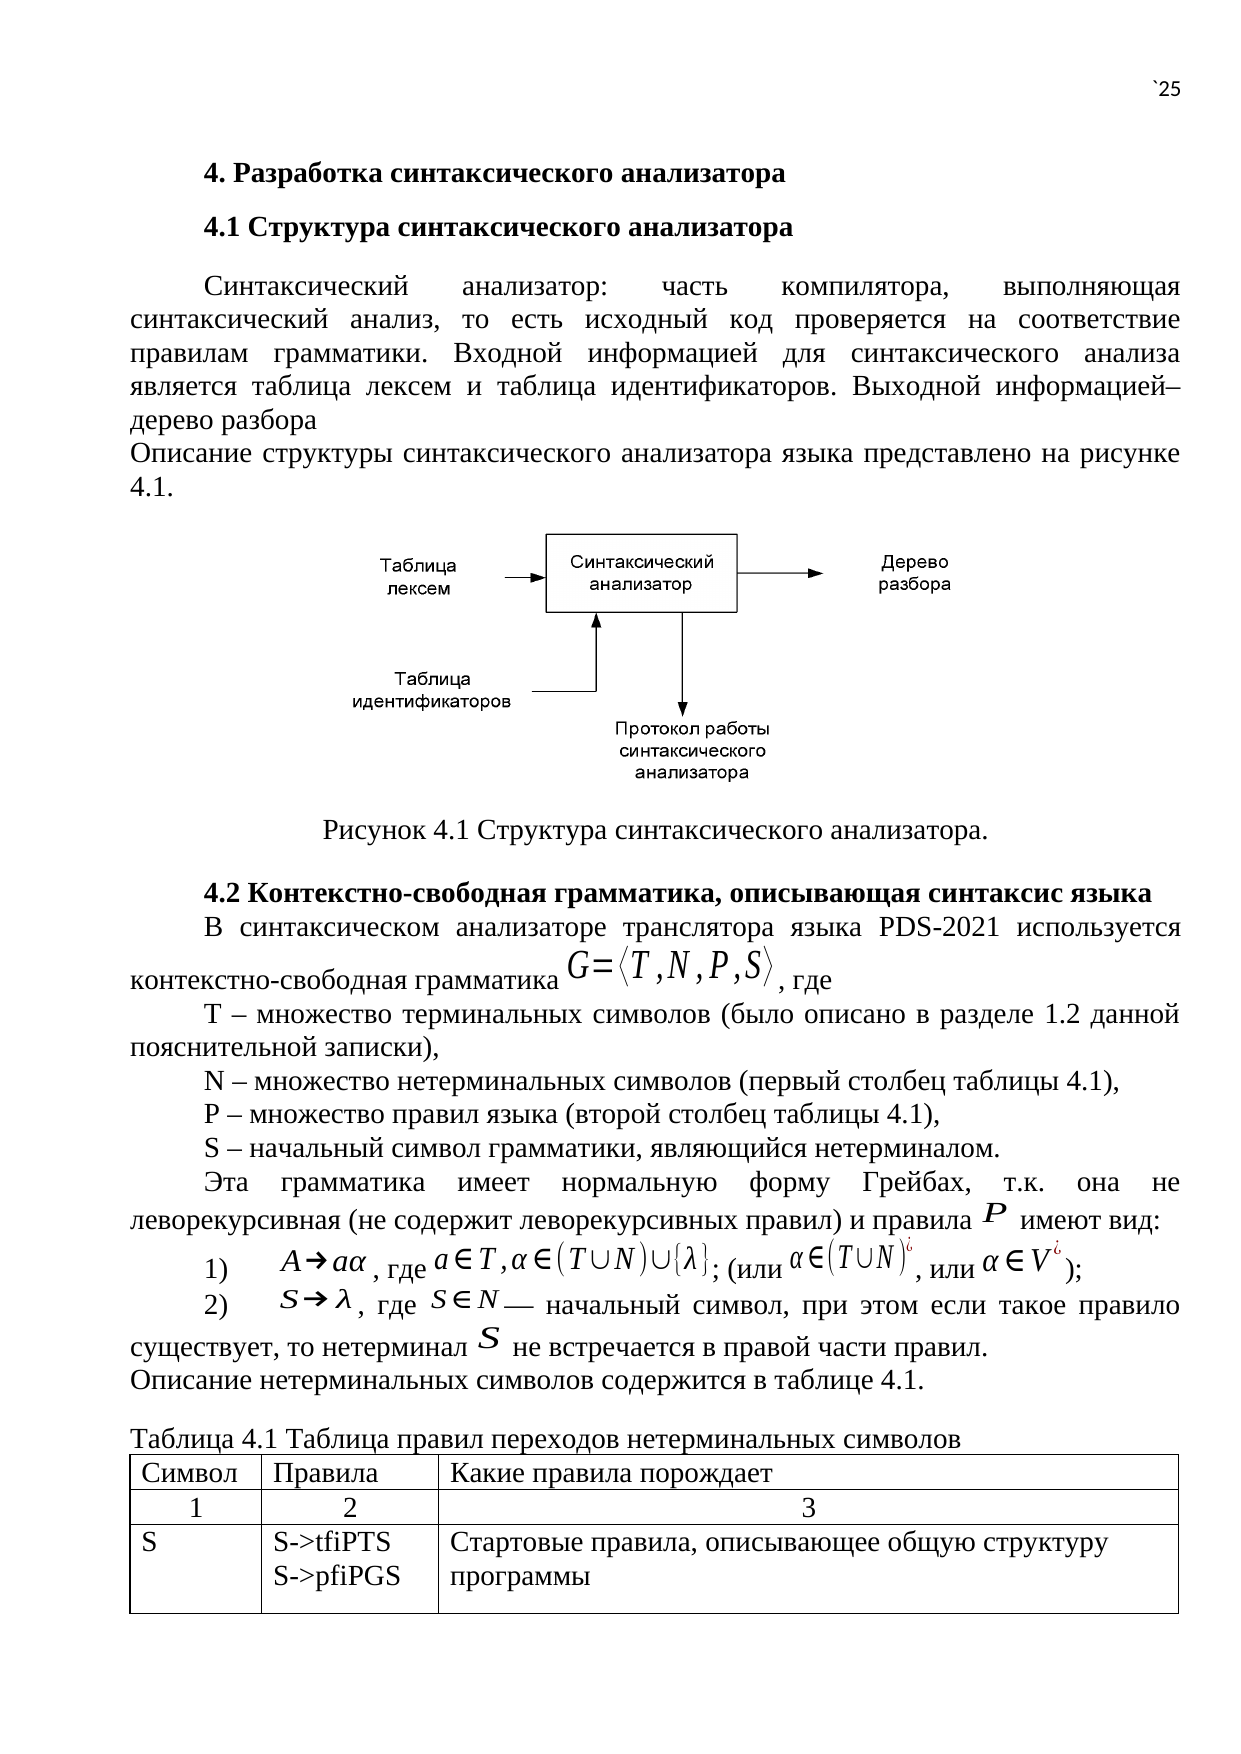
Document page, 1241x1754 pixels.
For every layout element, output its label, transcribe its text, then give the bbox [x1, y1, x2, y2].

subtitle 4.1 Структура синтаксического анализатора [130, 209, 1181, 243]
table_header Правила [262, 1455, 438, 1489]
subtitle 4. Разработка синтаксического анализатора [204, 155, 1181, 188]
list , где — начальный символ, при этом если такое правило существует, то нетерминал не встречается в правой части правил. [130, 1285, 1181, 1362]
text Рисунок 4.1 Структура синтаксического анализатора. [130, 812, 1181, 846]
table_cell 1 [131, 1490, 261, 1523]
text P – множество правил языка (второй столбец таблицы 4.1), [130, 1097, 1181, 1130]
subtitle 4.2 Контекстно-свободная грамматика, описывающая синтаксис языка [130, 875, 1181, 909]
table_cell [262, 1525, 438, 1612]
text В синтаксическом анализаторе транслятора языка PDS-2021 используется контекстно-свободная грамматика , где [130, 909, 1181, 996]
table_header Символ [131, 1455, 261, 1489]
subtitle Таблица 4.1 Таблица правил переходов нетерминальных символов [130, 1421, 1181, 1454]
text N – множество нетерминальных символов (первый столбец таблицы 4.1), [130, 1063, 1181, 1097]
text Эта грамматика имеет нормальную форму Грейбах, т.к. она не леворекурсивная (не содержит леворекурсивных правил) и правила имеют вид: [130, 1164, 1181, 1236]
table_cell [439, 1525, 1178, 1612]
text Описание структуры синтаксического анализатора языка представлено на рисунке 4.1. [130, 436, 1181, 503]
list , где ; (или , или ); [130, 1236, 1181, 1285]
table_header Какие правила порождает [439, 1455, 1178, 1489]
text T – множество терминальных символов (было описано в разделе 1.2 данной пояснительной записки), [130, 996, 1181, 1063]
table_cell 2 [262, 1490, 438, 1523]
picture [350, 531, 962, 784]
text Описание нетерминальных символов содержится в таблице 4.1. [130, 1362, 1181, 1396]
text S – начальный символ грамматики, являющийся нетерминалом. [130, 1130, 1181, 1164]
table_cell S [131, 1525, 261, 1612]
table_cell 3 [439, 1490, 1178, 1523]
text Синтаксический анализатор: часть компилятора, выполняющая синтаксический анализ, то есть исходный код проверяется на соответствие правилам грамматики. Входной информацией для синтаксического анализа является таблица лексем и таблица идентификаторов. Выходной информацией– дерево разбора [130, 268, 1181, 436]
